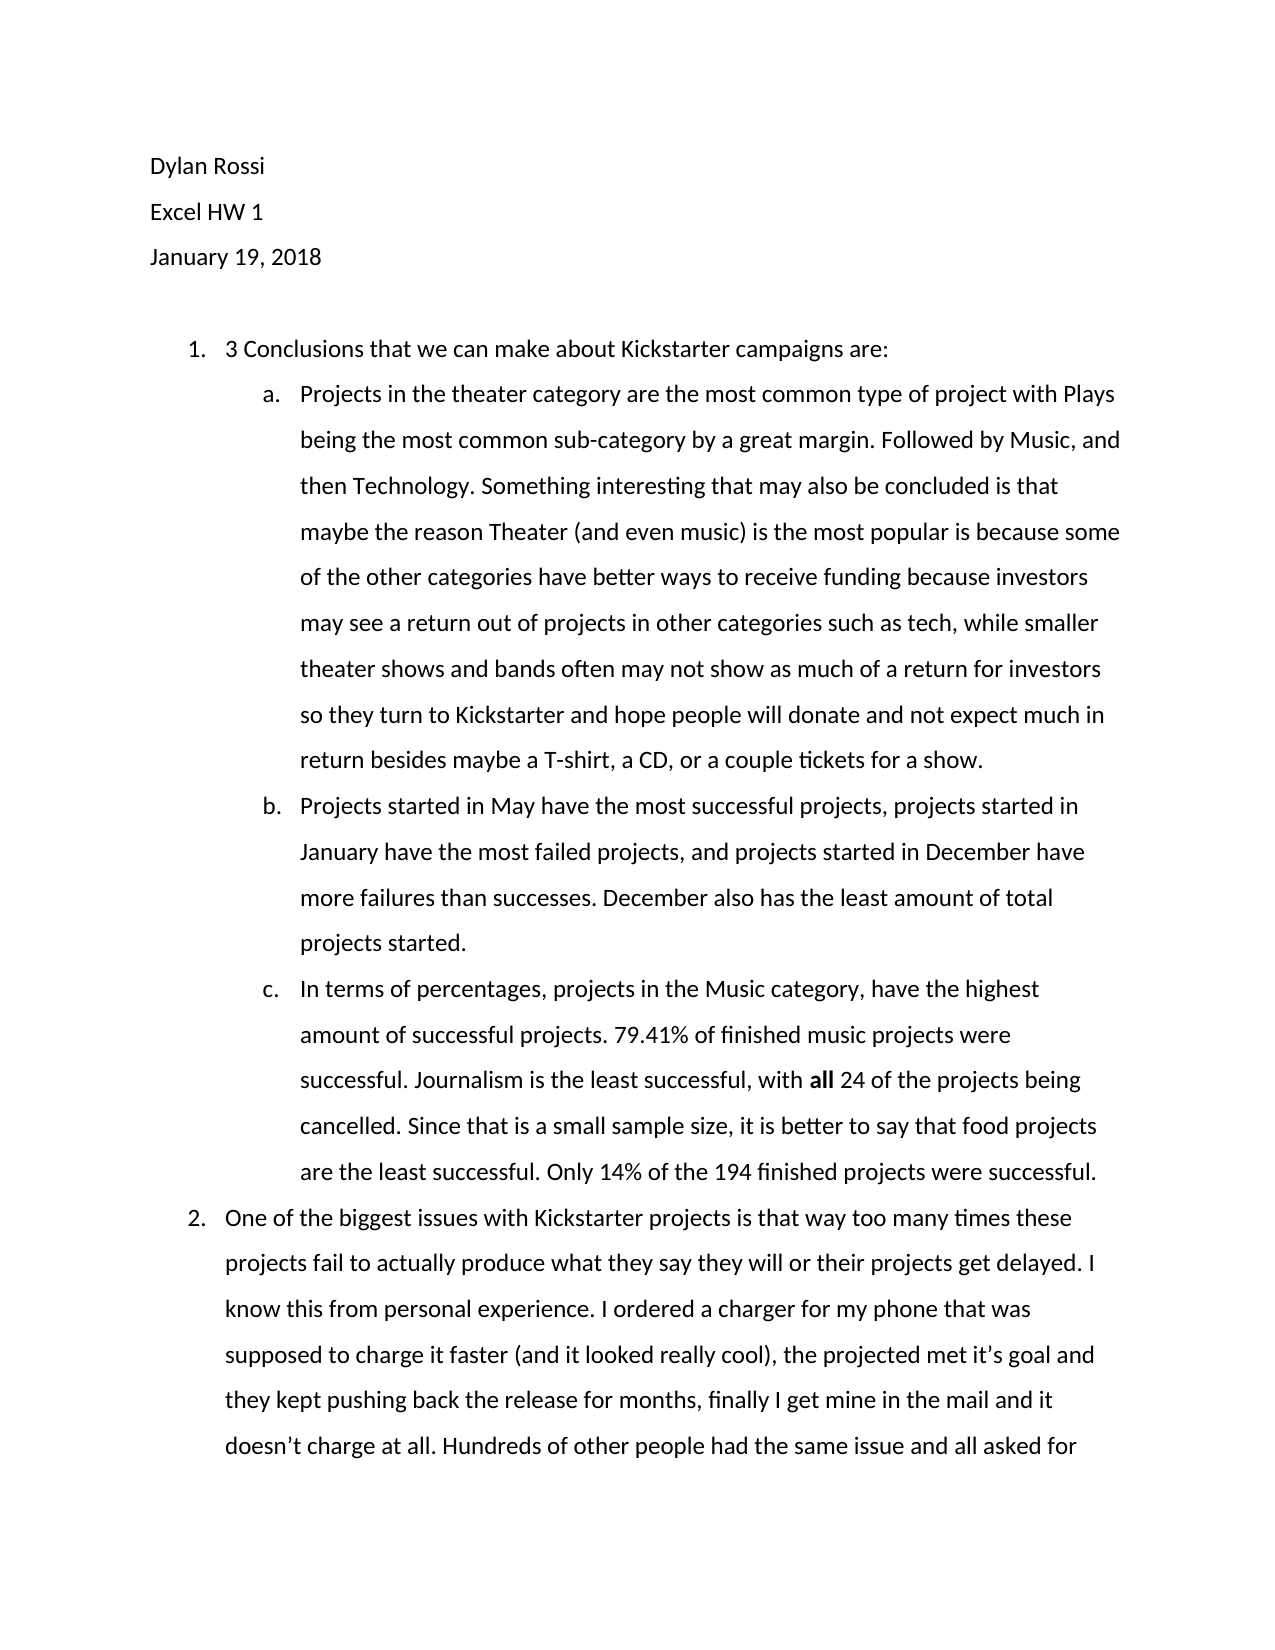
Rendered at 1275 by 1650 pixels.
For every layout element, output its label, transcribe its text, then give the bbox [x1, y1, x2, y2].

list Projects started in May have the most successful projects, projects started in January have the most failed projects, and projects started in December have more failures than successes. December also has the least amount of total projects started. [262, 790, 1125, 958]
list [187, 1202, 1125, 1461]
list Projects in the theater category are the most common type of project with Plays being the most common sub-category by a great margin. Followed by Music, and then Technology. Something interesting that may also be concluded is that maybe the reason Theater (and even music) is the most popular is because some of the other categories have better ways to receive funding because investors may see a return out of projects in other categories such as tech, while smaller theater shows and bands often may not show as much of a return for investors so they turn to Kickstarter and hope people will donate and not expect much in return besides maybe a T-shirt, a CD, or a couple tickets for a show. [262, 379, 1125, 775]
list In terms of percentages, projects in the Music category, have the highest amount of successful projects. 79.41% of finished music projects were successful. Journalism is the least successful, with all 24 of the projects being cancelled. Since that is a small sample size, it is better to say that food projects are the least successful. Only 14% of the 194 finished projects were successful. [262, 973, 1125, 1187]
text Dylan Rossi [150, 150, 1125, 181]
list 3 Conclusions that we can make about Kickstarter campaigns are: [187, 333, 1125, 363]
text January 19, 2018 [150, 241, 1125, 272]
text Excel HW 1 [150, 196, 1125, 226]
